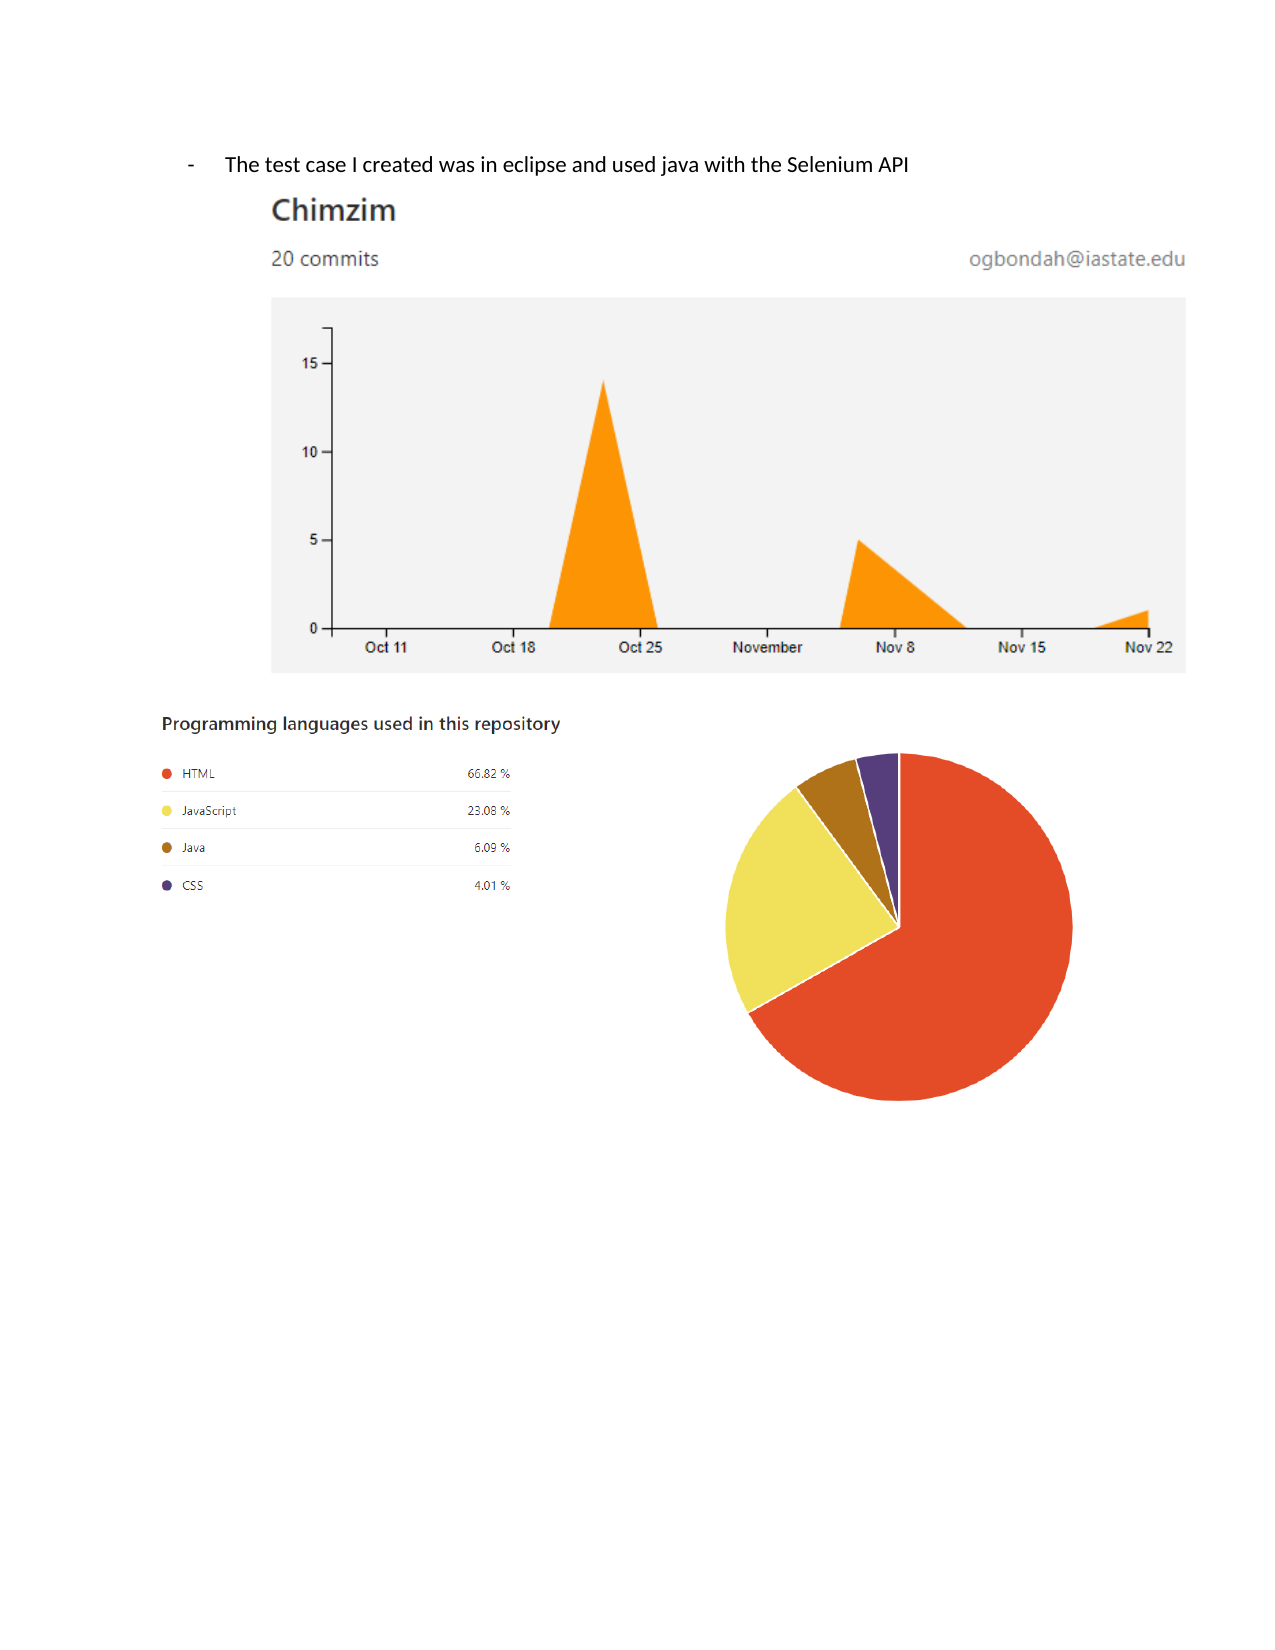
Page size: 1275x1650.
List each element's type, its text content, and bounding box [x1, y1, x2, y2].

picture [225, 180, 1200, 691]
picture [150, 709, 1125, 1117]
